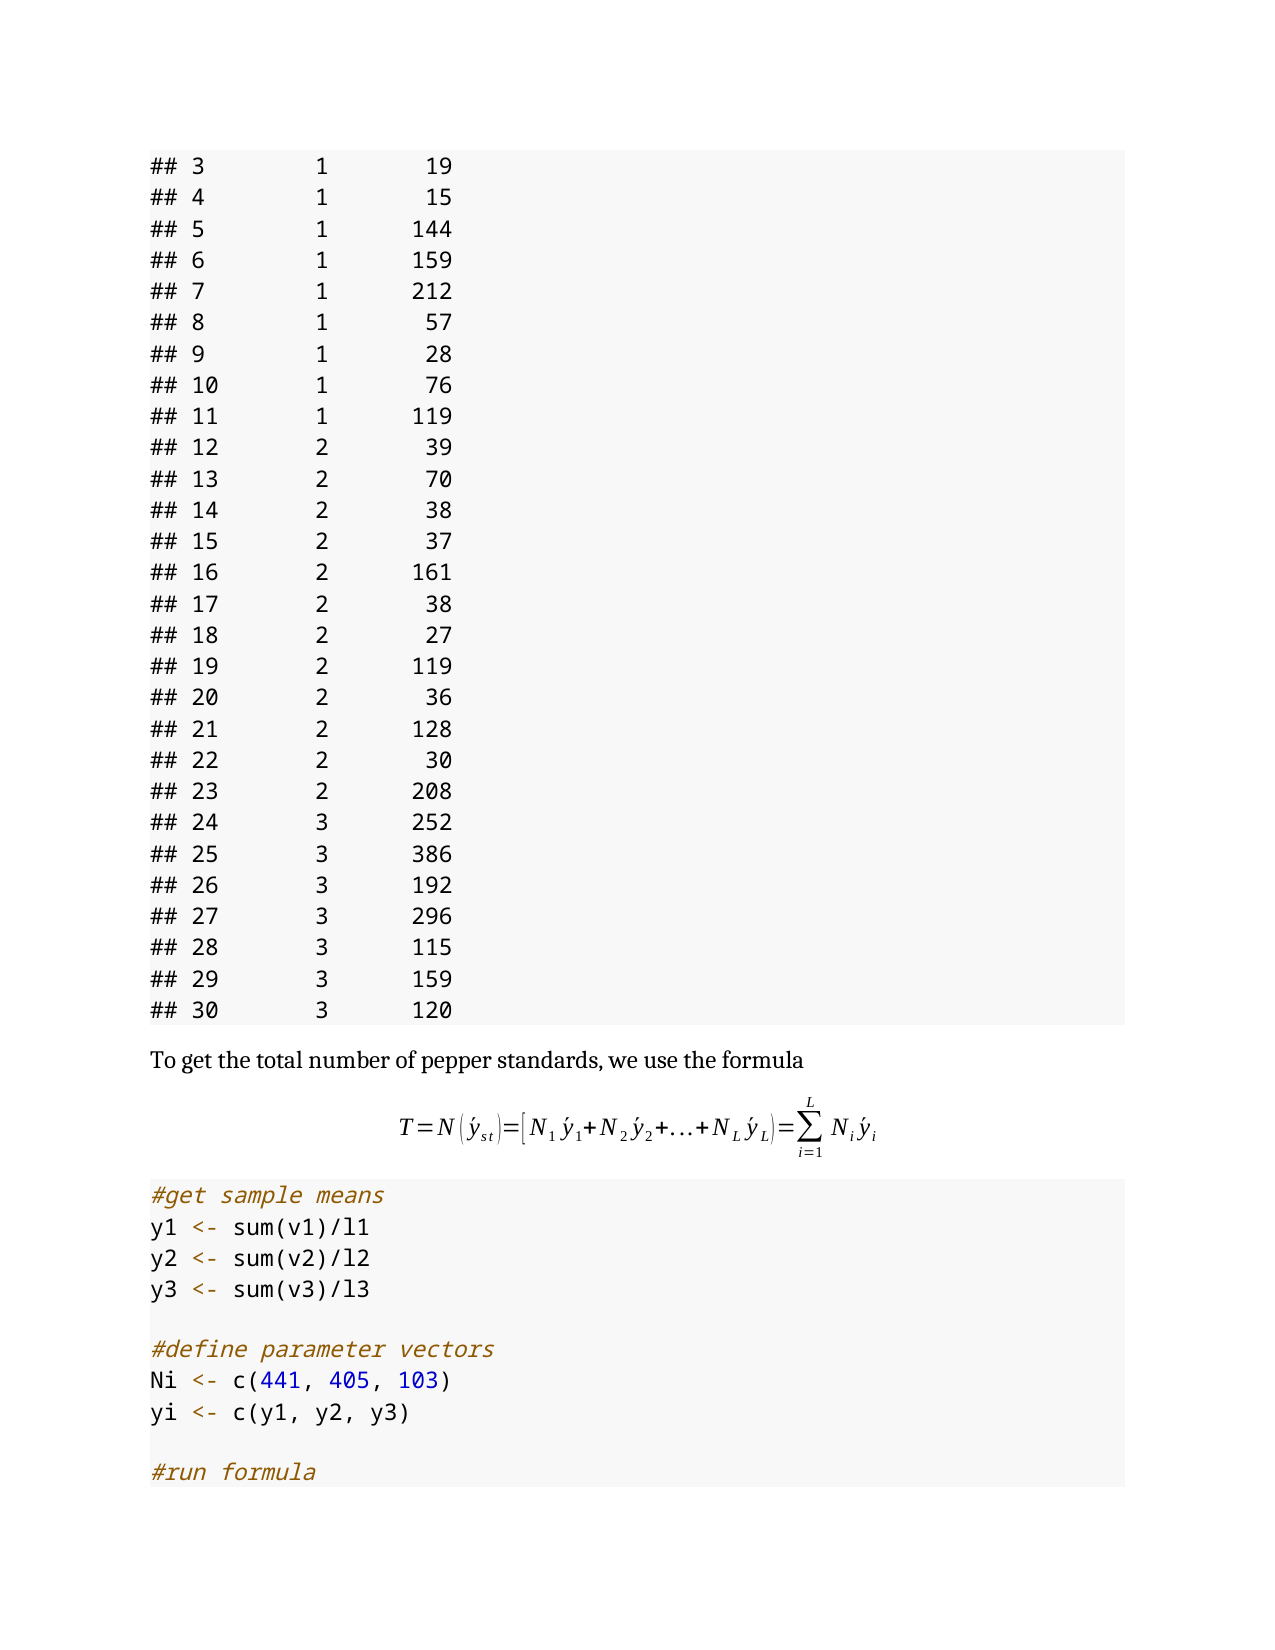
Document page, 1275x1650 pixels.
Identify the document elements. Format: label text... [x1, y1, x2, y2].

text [150, 1179, 1125, 1487]
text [150, 150, 1125, 1025]
text To get the total number of pepper standards, we use the formula [150, 1046, 1125, 1074]
